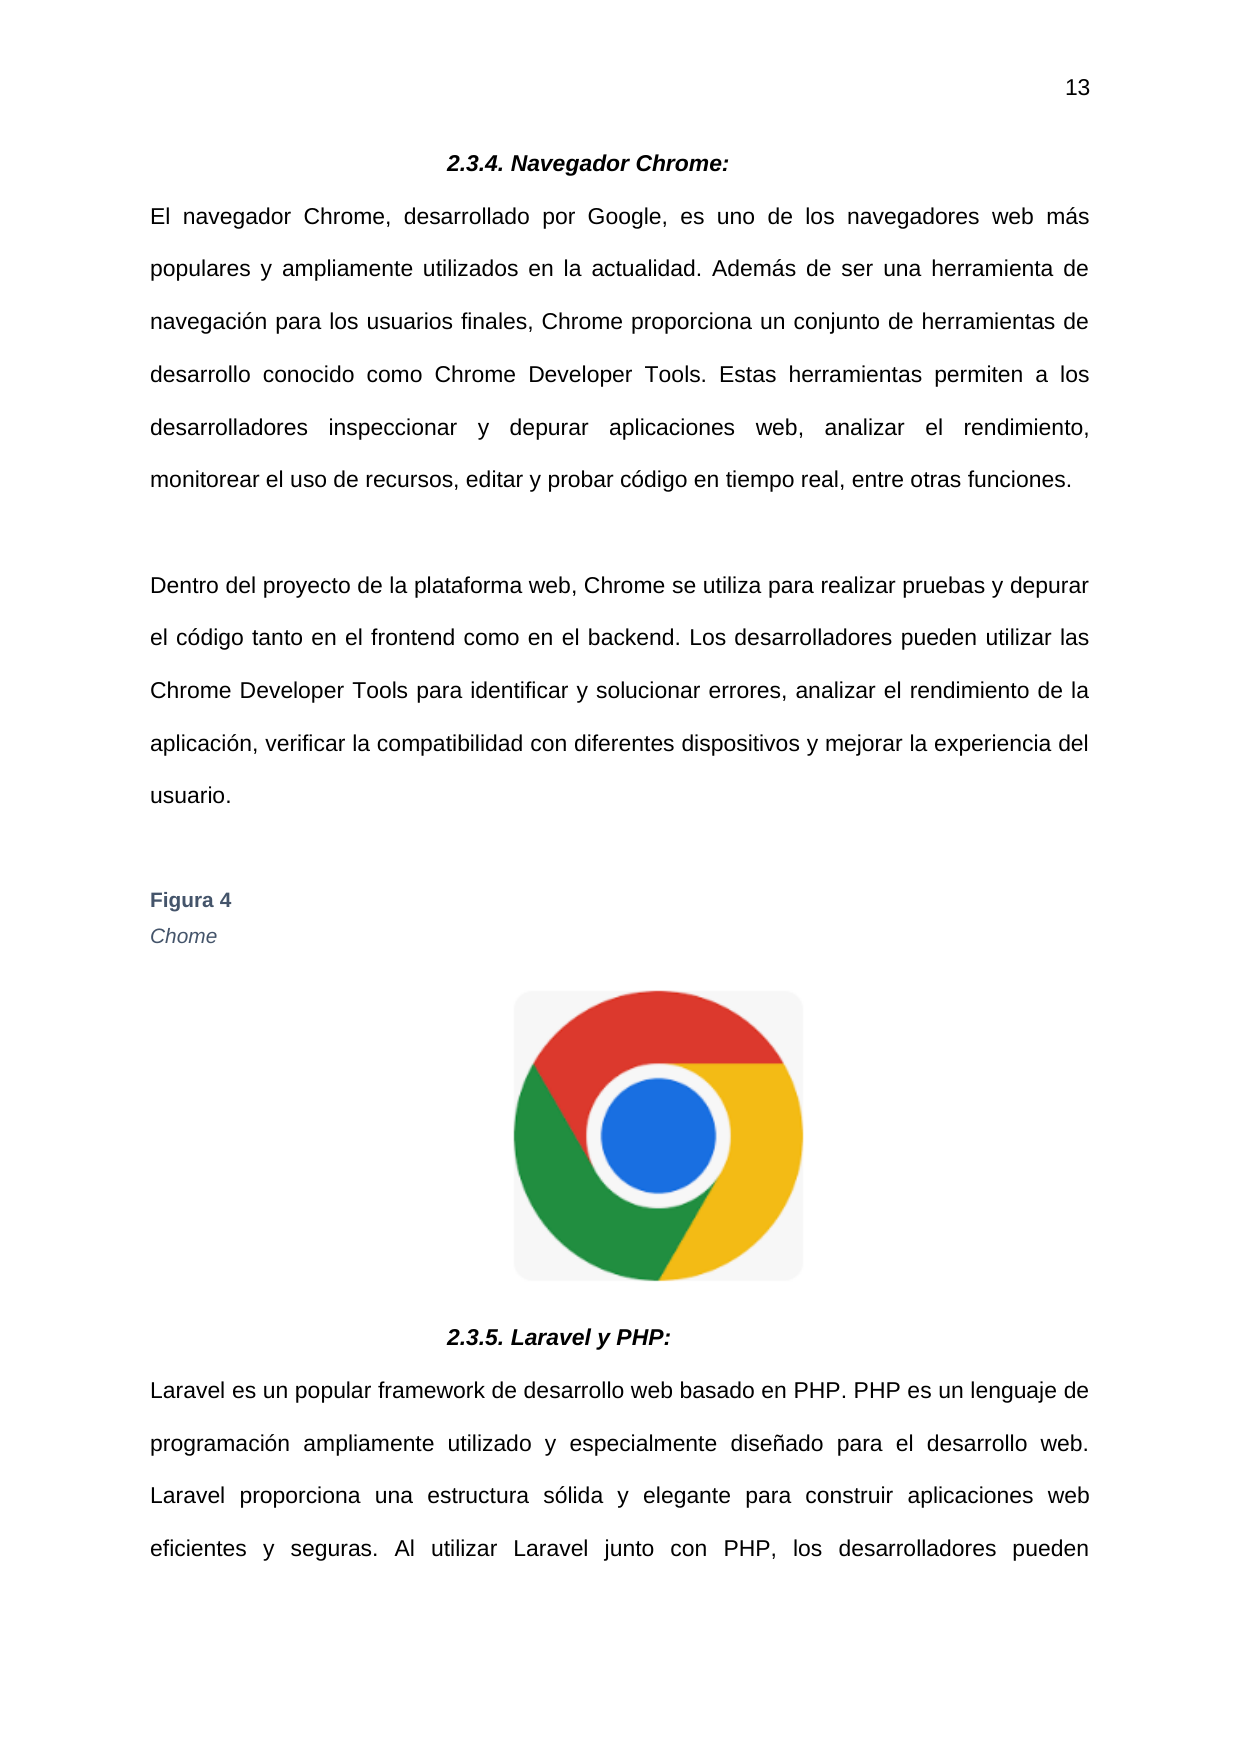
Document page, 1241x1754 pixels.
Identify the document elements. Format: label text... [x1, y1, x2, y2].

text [150, 1377, 1090, 1561]
text El navegador Chrome, desarrollado por Google, es uno de los navegadores web más populares y ampliamente utilizados en la actualidad. Además de ser una herramienta de navegación para los usuarios finales, Chrome proporciona un conjunto de herramientas de desarrollo conocido como Chrome Developer Tools. Estas herramientas permiten a los desarrolladores inspeccionar y depurar aplicaciones web, analizar el rendimiento, monitorear el uso de recursos, editar y probar código en tiempo real, entre otras funciones. [150, 203, 1090, 493]
text Figura 4 Chome [150, 888, 1090, 948]
text Dentro del proyecto de la plataforma web, Chrome se utiliza para realizar pruebas y depurar el código tanto en el frontend como en el backend. Los desarrolladores pueden utilizar las Chrome Developer Tools para identificar y solucionar errores, analizar el rendimiento de la aplicación, verificar la compatibilidad con diferentes dispositivos y mejorar la experiencia del usuario. [150, 572, 1090, 809]
picture [487, 980, 829, 1294]
subtitle 2.3.4. Navegador Chrome: [371, 150, 1090, 176]
subtitle 2.3.5. Laravel y PHP: [371, 1324, 1090, 1351]
